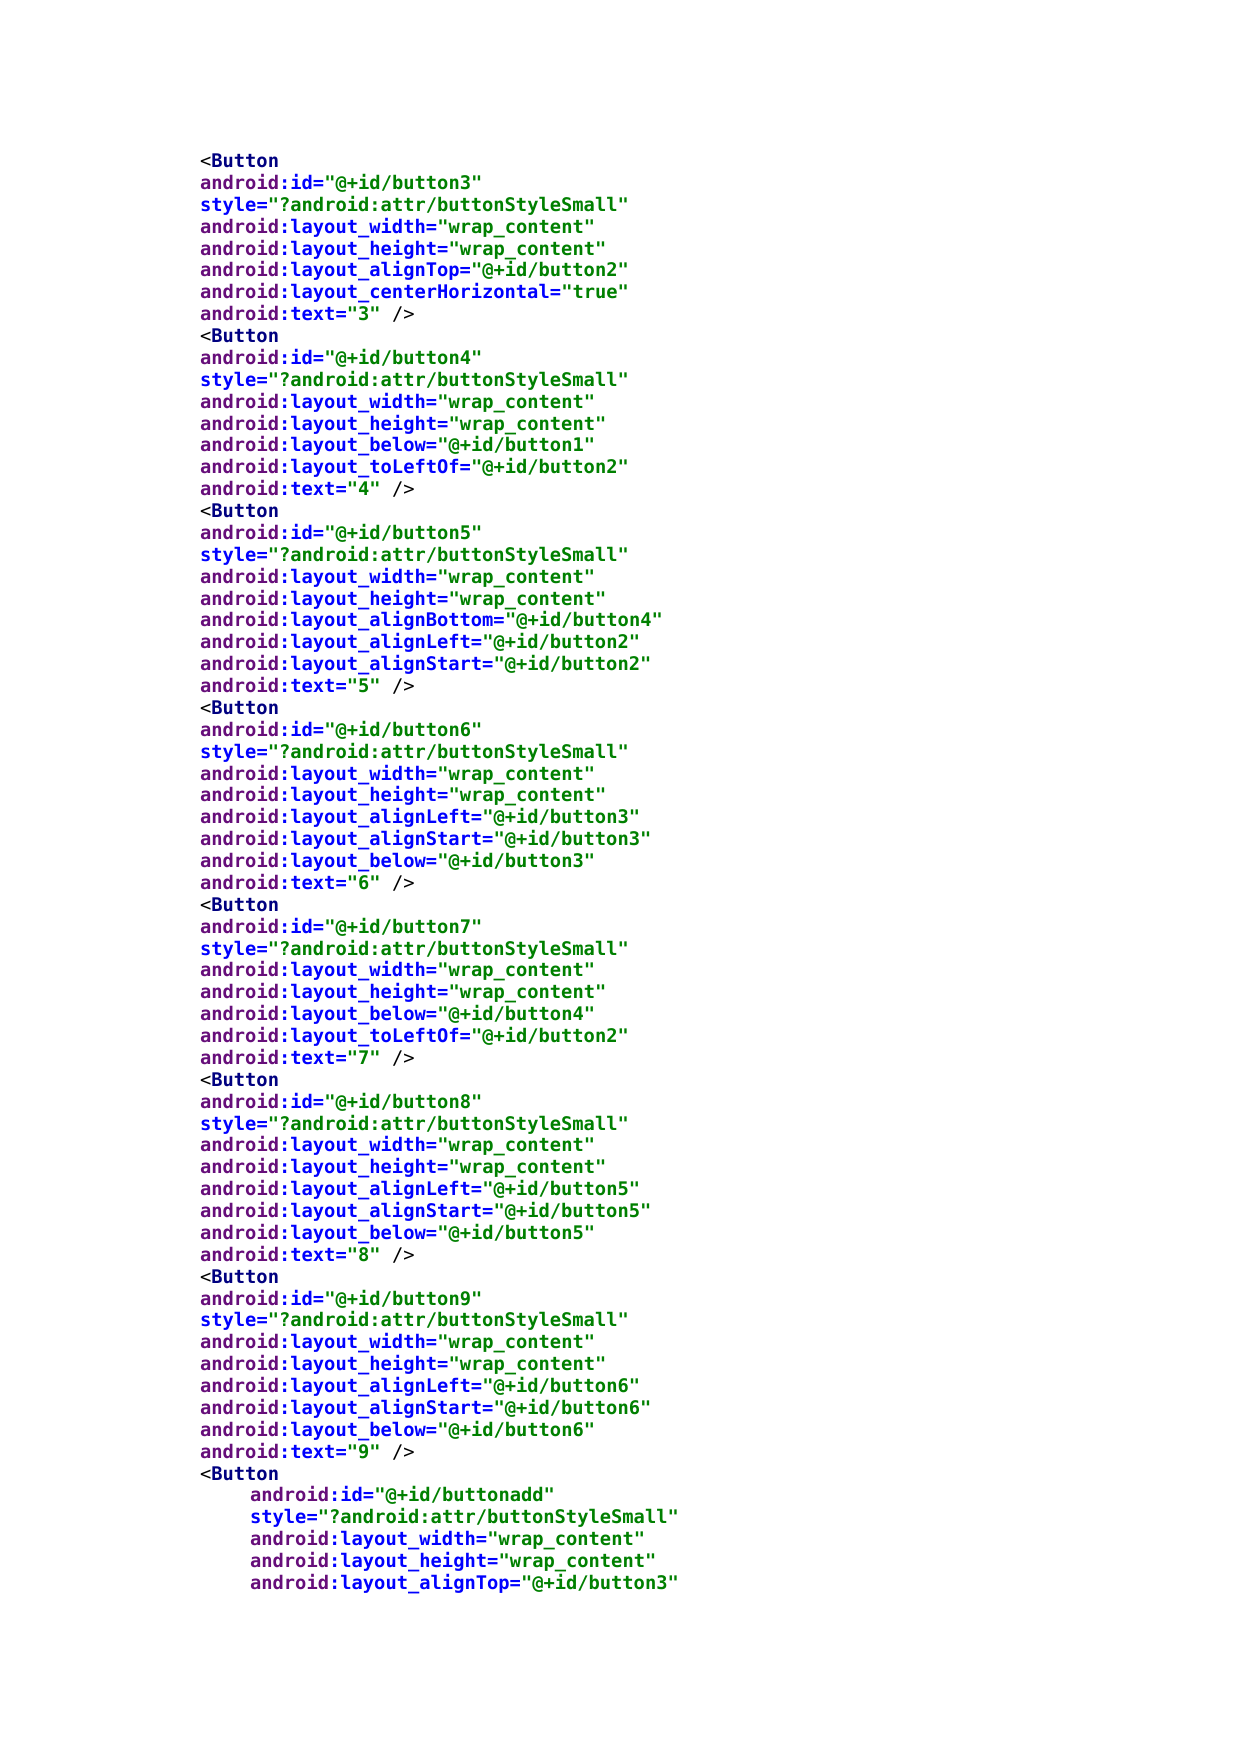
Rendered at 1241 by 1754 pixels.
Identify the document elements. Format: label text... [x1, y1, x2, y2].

text <Button [150, 894, 1090, 916]
text android:layout_height="wrap_content" [150, 1353, 1090, 1375]
text <Button [150, 500, 1090, 522]
text android:layout_centerHorizontal="true" [150, 281, 1090, 303]
text android:layout_height="wrap_content" [150, 1156, 1090, 1178]
text <Button [150, 697, 1090, 719]
text <Button [150, 150, 1090, 172]
text style="?android:attr/buttonStyleSmall" [150, 1309, 1090, 1331]
text android:layout_alignStart="@+id/button3" [150, 828, 1090, 850]
text android:layout_below="@+id/button6" [150, 1419, 1090, 1441]
text android:layout_width="wrap_content" [150, 762, 1090, 784]
text android:id="@+id/button7" [150, 916, 1090, 937]
text android:text="3" /> [150, 303, 1090, 325]
text android:layout_alignLeft="@+id/button6" [150, 1375, 1090, 1397]
text android:layout_alignTop="@+id/button3" [150, 1572, 1090, 1594]
text android:layout_width="wrap_content" [150, 1528, 1090, 1550]
text android:layout_below="@+id/button5" [150, 1222, 1090, 1244]
text android:layout_height="wrap_content" [150, 412, 1090, 434]
text android:text="5" /> [150, 675, 1090, 697]
text android:layout_height="wrap_content" [150, 237, 1090, 259]
text android:layout_toLeftOf="@+id/button2" [150, 456, 1090, 478]
text style="?android:attr/buttonStyleSmall" [150, 937, 1090, 959]
text android:text="8" /> [150, 1244, 1090, 1266]
text android:id="@+id/button4" [150, 347, 1090, 369]
text android:id="@+id/button9" [150, 1287, 1090, 1309]
text <Button [150, 325, 1090, 347]
text android:id="@+id/button3" [150, 172, 1090, 194]
text <Button [150, 1069, 1090, 1091]
text android:layout_alignStart="@+id/button2" [150, 653, 1090, 675]
text android:layout_height="wrap_content" [150, 981, 1090, 1003]
text android:layout_width="wrap_content" [150, 566, 1090, 587]
text android:layout_alignLeft="@+id/button2" [150, 631, 1090, 653]
text android:layout_width="wrap_content" [150, 959, 1090, 981]
text android:layout_below="@+id/button1" [150, 434, 1090, 456]
text android:layout_height="wrap_content" [150, 1550, 1090, 1572]
text android:layout_toLeftOf="@+id/button2" [150, 1025, 1090, 1047]
text android:layout_height="wrap_content" [150, 587, 1090, 609]
text android:text="4" /> [150, 478, 1090, 500]
text style="?android:attr/buttonStyleSmall" [150, 741, 1090, 762]
text android:layout_alignLeft="@+id/button5" [150, 1178, 1090, 1200]
text android:layout_width="wrap_content" [150, 1134, 1090, 1156]
text style="?android:attr/buttonStyleSmall" [150, 544, 1090, 566]
text android:id="@+id/buttonadd" [150, 1484, 1090, 1506]
text android:layout_below="@+id/button3" [150, 850, 1090, 872]
text android:layout_width="wrap_content" [150, 216, 1090, 237]
text style="?android:attr/buttonStyleSmall" [150, 1506, 1090, 1528]
text android:layout_width="wrap_content" [150, 1331, 1090, 1353]
text style="?android:attr/buttonStyleSmall" [150, 194, 1090, 216]
text style="?android:attr/buttonStyleSmall" [150, 1112, 1090, 1134]
text android:text="7" /> [150, 1047, 1090, 1069]
text <Button [150, 1462, 1090, 1484]
text android:layout_alignLeft="@+id/button3" [150, 806, 1090, 828]
text android:layout_alignStart="@+id/button6" [150, 1397, 1090, 1419]
text android:layout_alignStart="@+id/button5" [150, 1200, 1090, 1222]
text android:id="@+id/button5" [150, 522, 1090, 544]
text android:layout_height="wrap_content" [150, 784, 1090, 806]
text android:layout_alignTop="@+id/button2" [150, 259, 1090, 281]
text <Button [150, 1266, 1090, 1287]
text android:text="6" /> [150, 872, 1090, 894]
text android:layout_below="@+id/button4" [150, 1003, 1090, 1025]
text android:text="9" /> [150, 1441, 1090, 1462]
text style="?android:attr/buttonStyleSmall" [150, 369, 1090, 391]
text android:layout_alignBottom="@+id/button4" [150, 609, 1090, 631]
text android:id="@+id/button6" [150, 719, 1090, 741]
text android:id="@+id/button8" [150, 1091, 1090, 1112]
text android:layout_width="wrap_content" [150, 391, 1090, 412]
